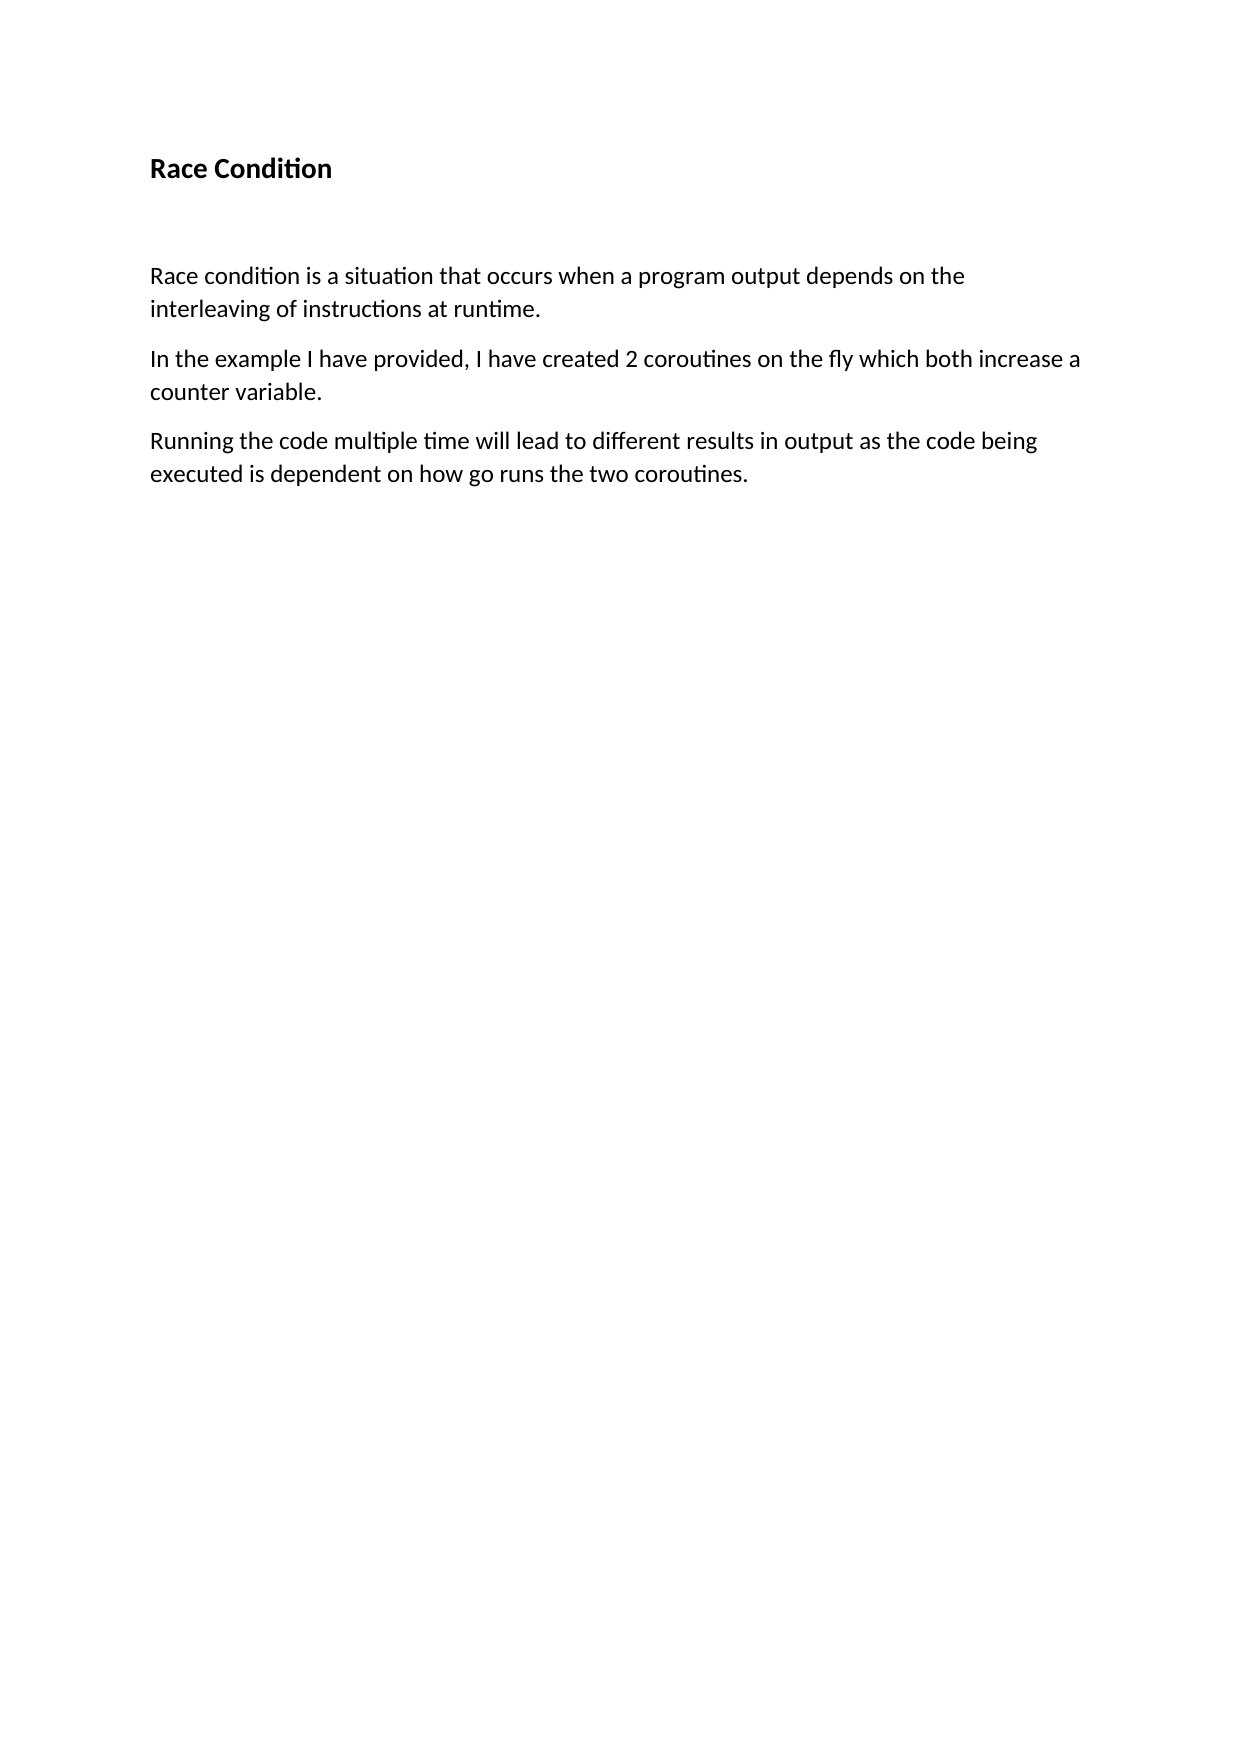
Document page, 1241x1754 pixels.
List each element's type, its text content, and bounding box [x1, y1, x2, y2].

text Race Condition [150, 150, 1090, 186]
text Running the code multiple time will lead to different results in output as the code being executed is dependent on how go runs the two coroutines. [150, 425, 1090, 489]
text In the example I have provided, I have created 2 coroutines on the fly which both increase a counter variable. [150, 343, 1090, 406]
text Race condition is a situation that occurs when a program output depends on the interleaving of instructions at runtime. [150, 260, 1090, 324]
